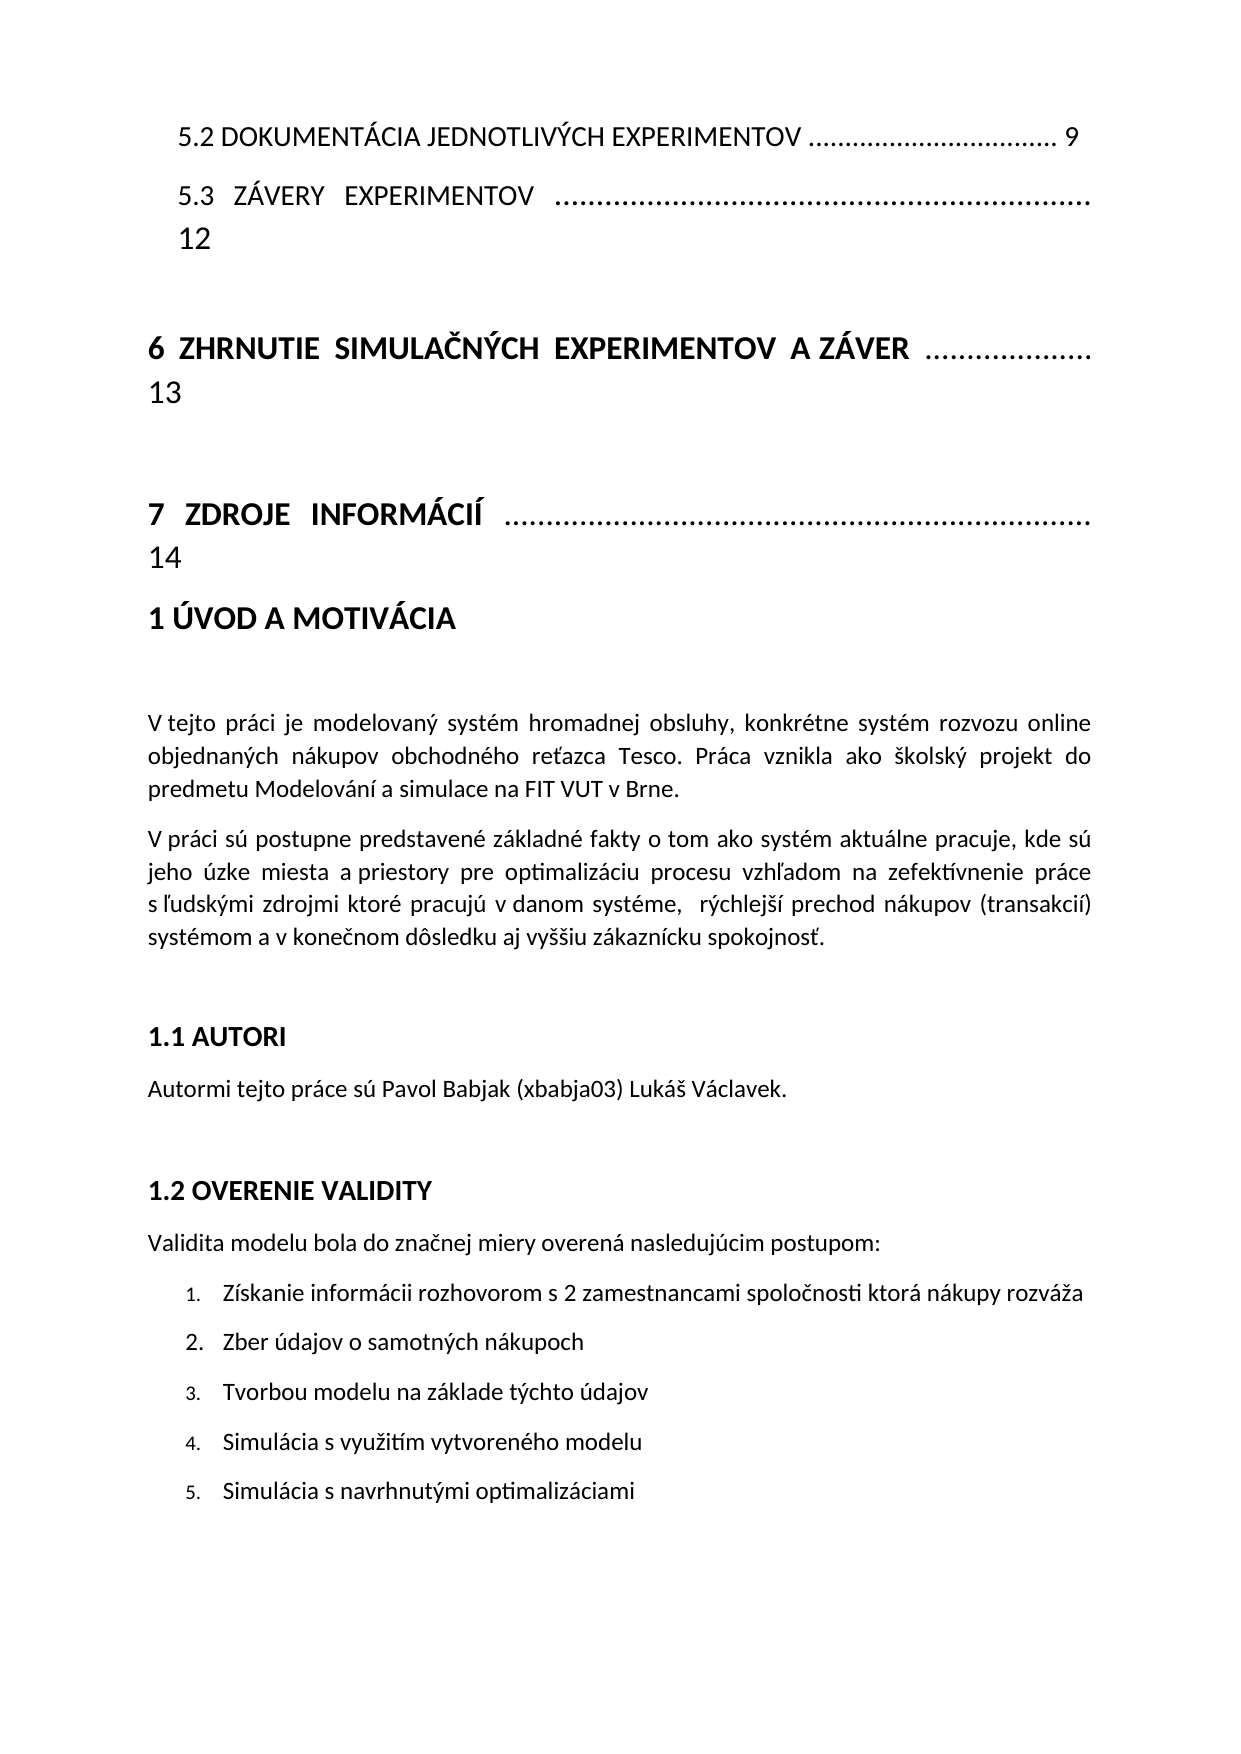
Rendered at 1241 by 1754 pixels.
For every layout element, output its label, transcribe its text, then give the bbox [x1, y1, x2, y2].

list Simulácia s navrhnutými optimalizáciami [185, 1475, 1093, 1506]
list Získanie informácii rozhovorom s 2 zamestnancami spoločnosti ktorá nákupy rozváža [185, 1277, 1093, 1307]
text 1.2 OVERENIE VALIDITY [148, 1172, 1093, 1208]
text 1.1 AUTORI [148, 1018, 1093, 1054]
text 5.3 ZÁVERY EXPERIMENTOV ................................................................ 12 [177, 173, 1093, 258]
list Simulácia s využitím vytvoreného modelu [185, 1426, 1093, 1456]
list Tvorbou modelu na základe týchto údajov [185, 1376, 1093, 1407]
text V práci sú postupne predstavené základné fakty o tom ako systém aktuálne pracuje, kde sú jeho úzke miesta a priestory pre optimalizáciu procesu vzhľadom na zefektívnenie práce s ľudskými zdrojmi ktoré pracujú v danom systéme, rýchlejší prechod nákupov (transakcií) systémom a v konečnom dôsledku aj vyššiu zákaznícku spokojnosť. [148, 823, 1093, 952]
text V tejto práci je modelovaný systém hromadnej obsluhy, konkrétne systém rozvozu online objednaných nákupov obchodného reťazca Tesco. Práca vznikla ako školský projekt do predmetu Modelování a simulace na FIT VUT v Brne. [148, 707, 1093, 804]
text 7 ZDROJE INFORMÁCIÍ ...................................................................... 14 [148, 493, 1093, 577]
text 5.2 DOKUMENTÁCIA JEDNOTLIVÝCH EXPERIMENTOV .................................. 9 [177, 118, 1093, 154]
text Autormi tejto práce sú Pavol Babjak (xbabja03) Lukáš Václavek. [148, 1073, 1093, 1104]
text 6 ZHRNUTIE SIMULAČNÝCH EXPERIMENTOV A ZÁVER .................... 13 [148, 327, 1093, 412]
text Validita modelu bola do značnej miery overená nasledujúcim postupom: [148, 1227, 1093, 1258]
list Zber údajov o samotných nákupoch [185, 1327, 1093, 1357]
text 1 ÚVOD A MOTIVÁCIA [148, 597, 1093, 638]
